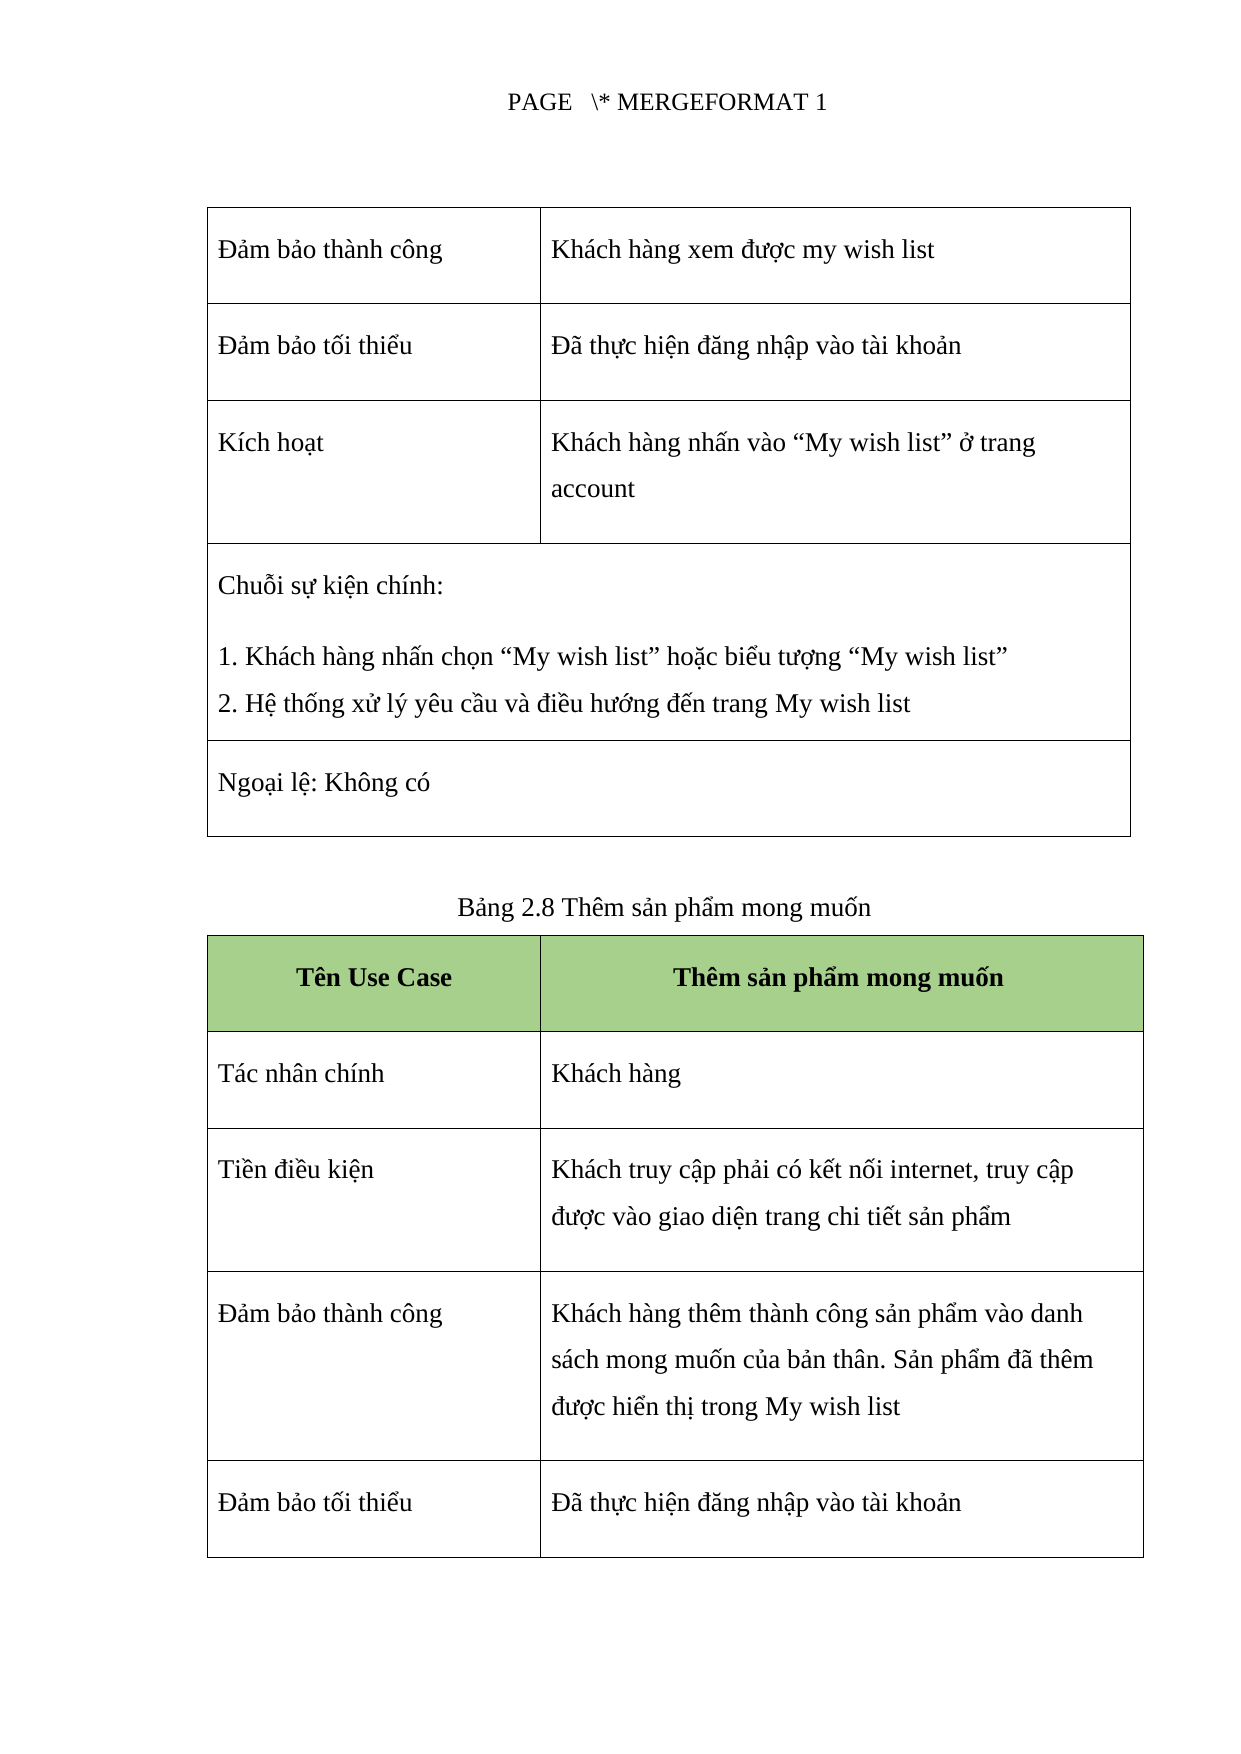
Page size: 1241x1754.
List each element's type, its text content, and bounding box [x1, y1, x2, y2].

table_cell Khách truy cập phải có kết nối internet, truy cập được vào giao diện trang chi tiết sản phẩm [541, 1129, 1143, 1271]
table_cell Đảm bảo tối thiểu [208, 1461, 540, 1557]
table_cell Khách hàng xem được my wish list [541, 208, 1130, 303]
table_cell Tiền điều kiện [208, 1129, 540, 1271]
table_cell Đảm bảo tối thiểu [208, 304, 540, 400]
table_cell Khách hàng [541, 1032, 1143, 1127]
table_header Thêm sản phẩm mong muốn [541, 936, 1143, 1031]
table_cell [541, 1461, 1143, 1557]
table_cell Đảm bảo thành công [208, 1272, 540, 1460]
text Bảng 2.8 Thêm sản phẩm mong muốn [207, 891, 1122, 922]
table_cell Đảm bảo thành công [208, 208, 540, 303]
table_cell Khách hàng nhấn vào “My wish list” ở trang account [541, 401, 1130, 543]
table_cell Khách hàng thêm thành công sản phẩm vào danh sách mong muốn của bản thân. Sản phẩm đã thêm được hiển thị trong My wish list [541, 1272, 1143, 1460]
table_header Tên Use Case [208, 936, 540, 1031]
table_cell Kích hoạt [208, 401, 540, 543]
table_cell Tác nhân chính [208, 1032, 540, 1127]
table_cell Đã thực hiện đăng nhập vào tài khoản [541, 304, 1130, 400]
table_cell Ngoại lệ: Không có [208, 741, 1130, 836]
table_cell Chuỗi sự kiện chính: Khách hàng nhấn chọn “My wish list” hoặc biểu tượng “My wish list” Hệ thống xử lý yêu cầu và điều hướng đến trang My wish list [208, 544, 1130, 740]
